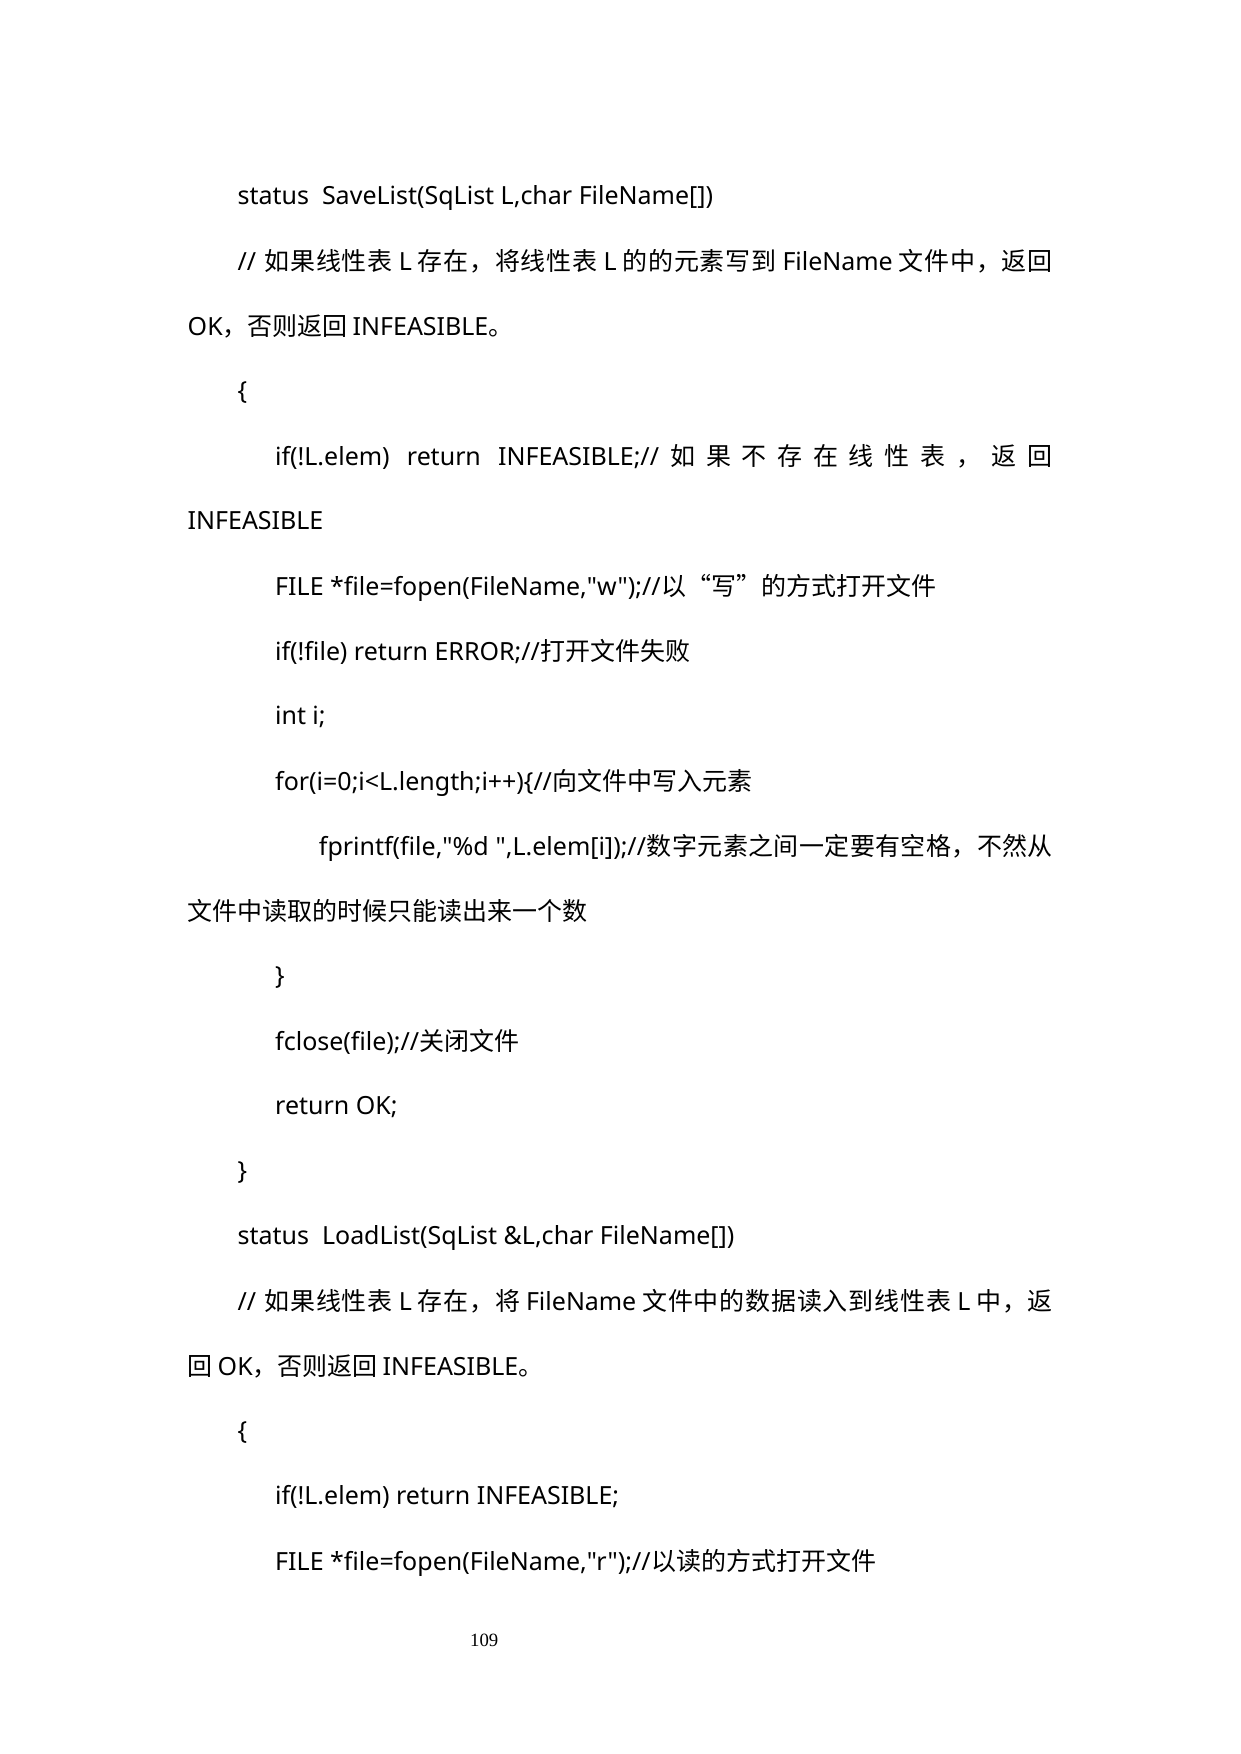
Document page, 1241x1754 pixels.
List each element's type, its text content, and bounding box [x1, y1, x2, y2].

text FILE *file=fopen(FileName,"w");//以“写”的方式打开文件 [187, 552, 1053, 617]
text // 如果线性表L存在，将线性表L的的元素写到FileName文件中，返回OK，否则返回INFEASIBLE。 [187, 227, 1053, 357]
text if(!file) return ERROR;//打开文件失败 [187, 617, 1053, 682]
text status SaveList(SqList L,char FileName[]) [187, 162, 1053, 227]
text status LoadList(SqList &L,char FileName[]) [187, 1202, 1053, 1267]
text { [187, 357, 1053, 422]
text // 如果线性表L存在，将FileName文件中的数据读入到线性表L中，返回OK，否则返回INFEASIBLE。 [187, 1267, 1053, 1397]
text fclose(file);//关闭文件 [187, 1007, 1053, 1072]
text } [187, 1137, 1053, 1202]
text fprintf(file,"%d ",L.elem[i]);//数字元素之间一定要有空格，不然从文件中读取的时候只能读出来一个数 [187, 812, 1053, 942]
text if(!L.elem) return INFEASIBLE;//如果不存在线性表，返回INFEASIBLE [187, 422, 1053, 552]
text for(i=0;i<L.length;i++){//向文件中写入元素 [187, 747, 1053, 812]
text } [187, 942, 1053, 1007]
text if(!L.elem) return INFEASIBLE; [187, 1462, 1053, 1527]
text int i; [187, 682, 1053, 747]
text { [187, 1397, 1053, 1462]
text FILE *file=fopen(FileName,"r");//以读的方式打开文件 [187, 1527, 1053, 1592]
text return OK; [187, 1072, 1053, 1137]
